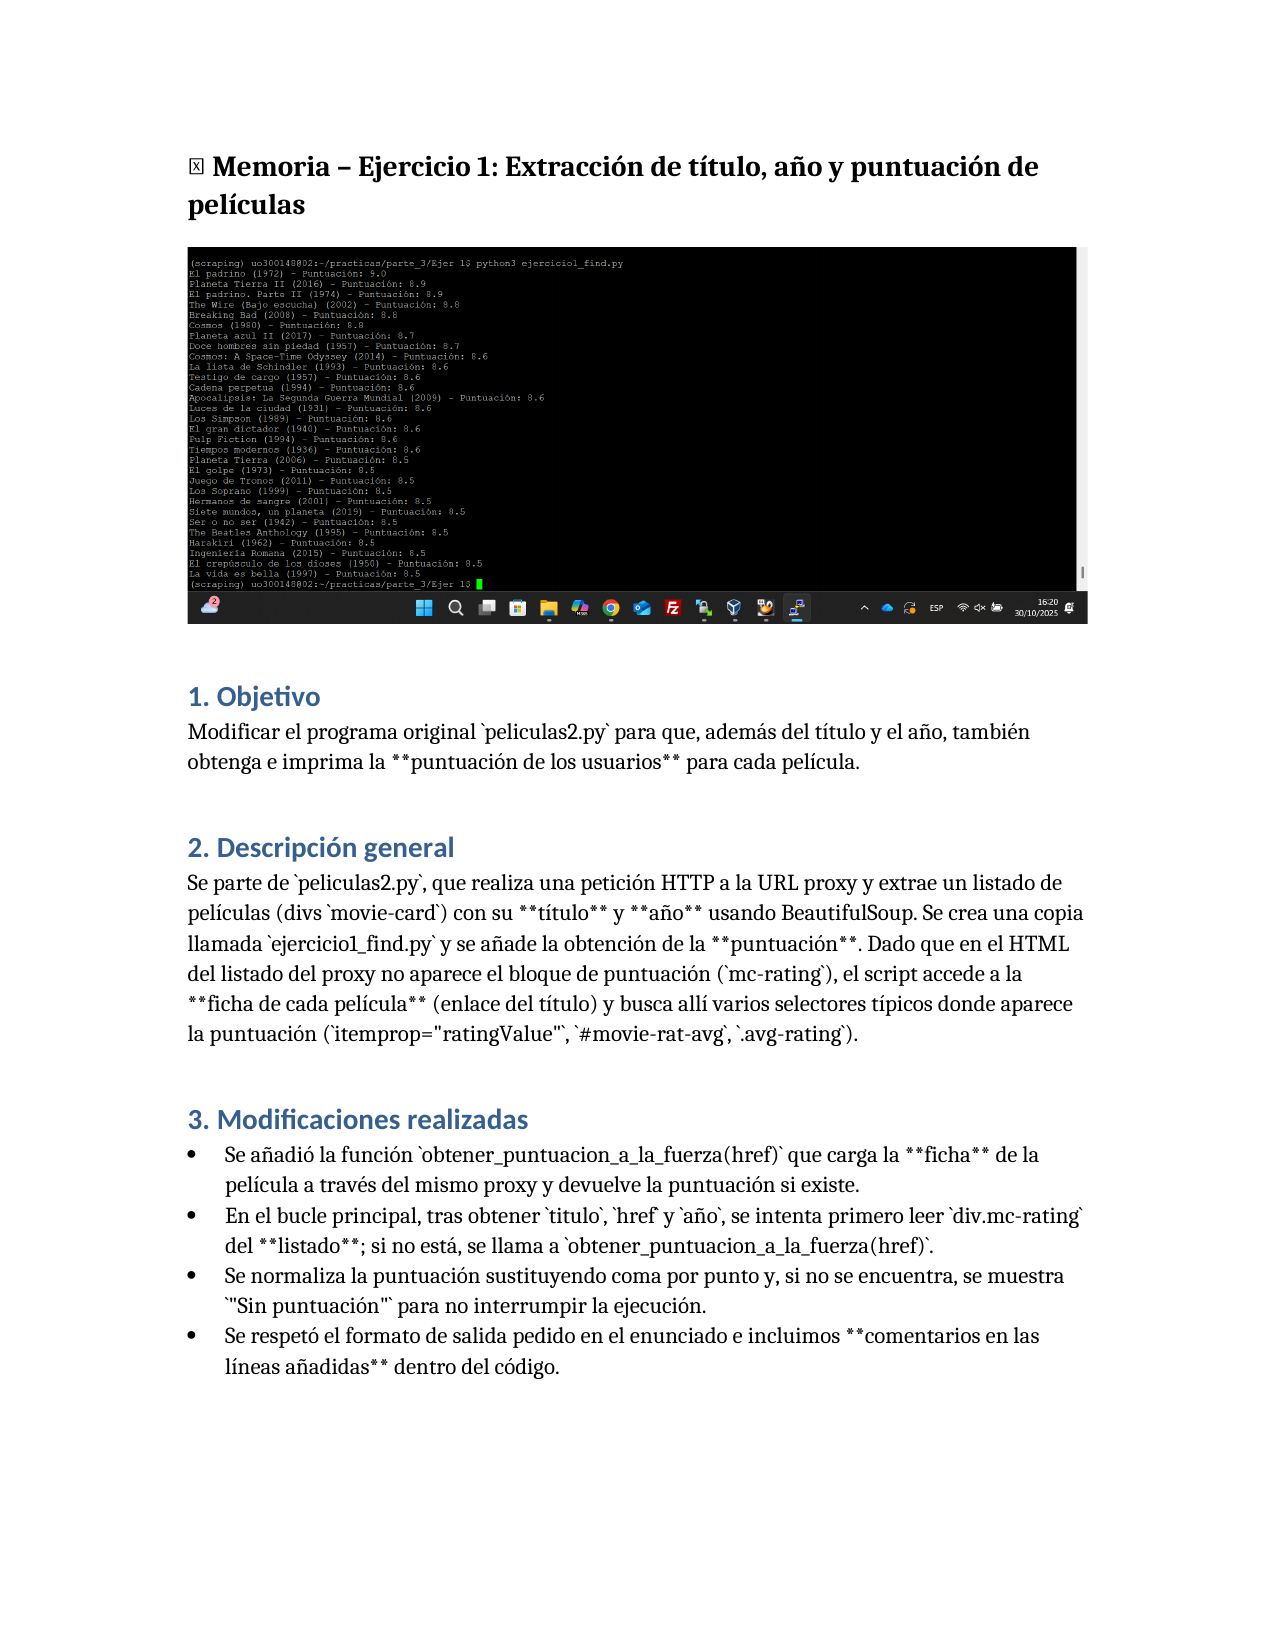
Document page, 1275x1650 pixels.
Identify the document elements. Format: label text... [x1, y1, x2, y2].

text Modificar el programa original `peliculas2.py` para que, además del título y el año, también obtenga e imprima la **puntuación de los usuarios** para cada película. [187, 718, 1087, 775]
list En el bucle principal, tras obtener `titulo`, `href` y `año`, se intenta primero leer `div.mc-rating` del **listado**; si no está, se llama a `obtener_puntuacion_a_la_fuerza(href)`. [187, 1202, 1087, 1259]
picture [187, 247, 1088, 624]
list Se añadió la función `obtener_puntuacion_a_la_fuerza(href)` que carga la **ficha** de la película a través del mismo proxy y devuelve la puntuación si existe. [187, 1142, 1087, 1199]
subtitle 3. Modificaciones realizadas [187, 1101, 1087, 1137]
text 🧾 Memoria – Ejercicio 1: Extracción de título, año y puntuación de películas [187, 150, 1087, 222]
subtitle 2. Descripción general [187, 829, 1087, 864]
list Se respetó el formato de salida pedido en el enunciado e incluimos **comentarios en las líneas añadidas** dentro del código. [187, 1323, 1087, 1380]
list Se normaliza la puntuación sustituyendo coma por punto y, si no se encuentra, se muestra `"Sin puntuación"` para no interrumpir la ejecución. [187, 1263, 1087, 1319]
text Se parte de `peliculas2.py`, que realiza una petición HTTP a la URL proxy y extrae un listado de películas (divs `movie-card`) con su **título** y **año** usando BeautifulSoup. Se crea una copia llamada `ejercicio1_find.py` y se añade la obtención de la **puntuación**. Dado que en el HTML del listado del proxy no aparece el bloque de puntuación (`mc-rating`), el script accede a la **ficha de cada película** (enlace del título) y busca allí varios selectores típicos donde aparece la puntuación (`itemprop="ratingValue"`, `#movie-rat-avg`, `.avg-rating`). [187, 870, 1087, 1047]
subtitle 1. Objetivo [187, 678, 1087, 713]
